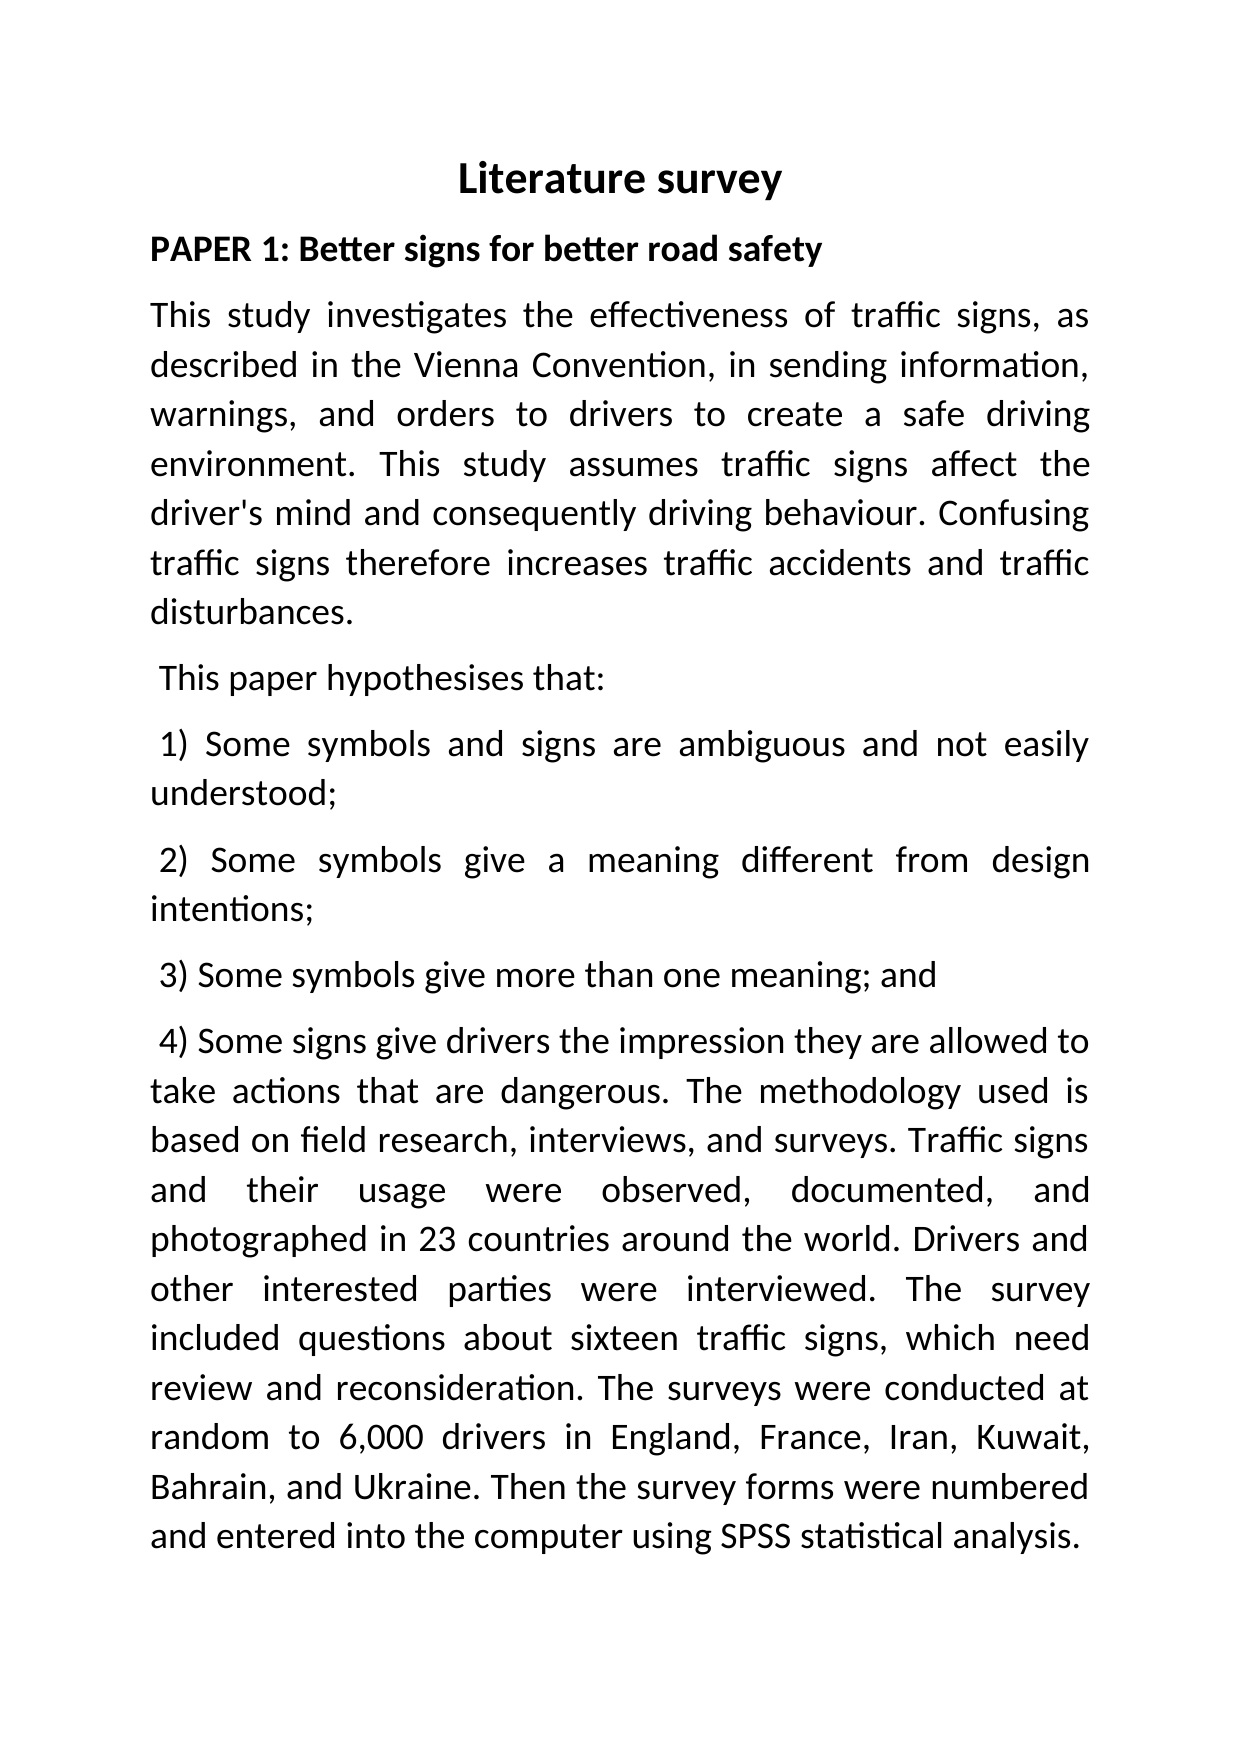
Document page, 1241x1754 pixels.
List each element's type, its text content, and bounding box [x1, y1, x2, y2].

title Literature survey [456, 150, 784, 204]
text This paper hypothesises that: [158, 654, 1111, 700]
text This study investigates the effectiveness of traffic signs, as described in the Vienna Convention, in sending information, warnings, and orders to drivers to create a safe driving environment. This study assumes traffic signs affect the driver's mind and consequently driving behaviour. Confusing traffic signs therefore increases traffic accidents and traffic disturbances. [150, 291, 1090, 634]
list Some signs give drivers the impression they are allowed to take actions that are dangerous. The methodology used is based on field research, interviews, and surveys. Traffic signs and their usage were observed, documented, and photographed in 23 countries around the world. Drivers and other interested parties were interviewed. The survey included questions about sixteen traffic signs, which need review and reconsideration. The surveys were conducted at random to 6,000 drivers in England, France, Iran, Kuwait, Bahrain, and Ukraine. Then the survey forms were numbered and entered into the computer using SPSS statistical analysis. [150, 1017, 1091, 1558]
list Some symbols give more than one meaning; and [158, 951, 1111, 997]
list Some symbols and signs are ambiguous and not easily understood; [150, 720, 1090, 815]
subtitle PAPER 1: Better signs for better road safety [150, 225, 1111, 271]
list Some symbols give a meaning different from design intentions; [150, 836, 1090, 931]
